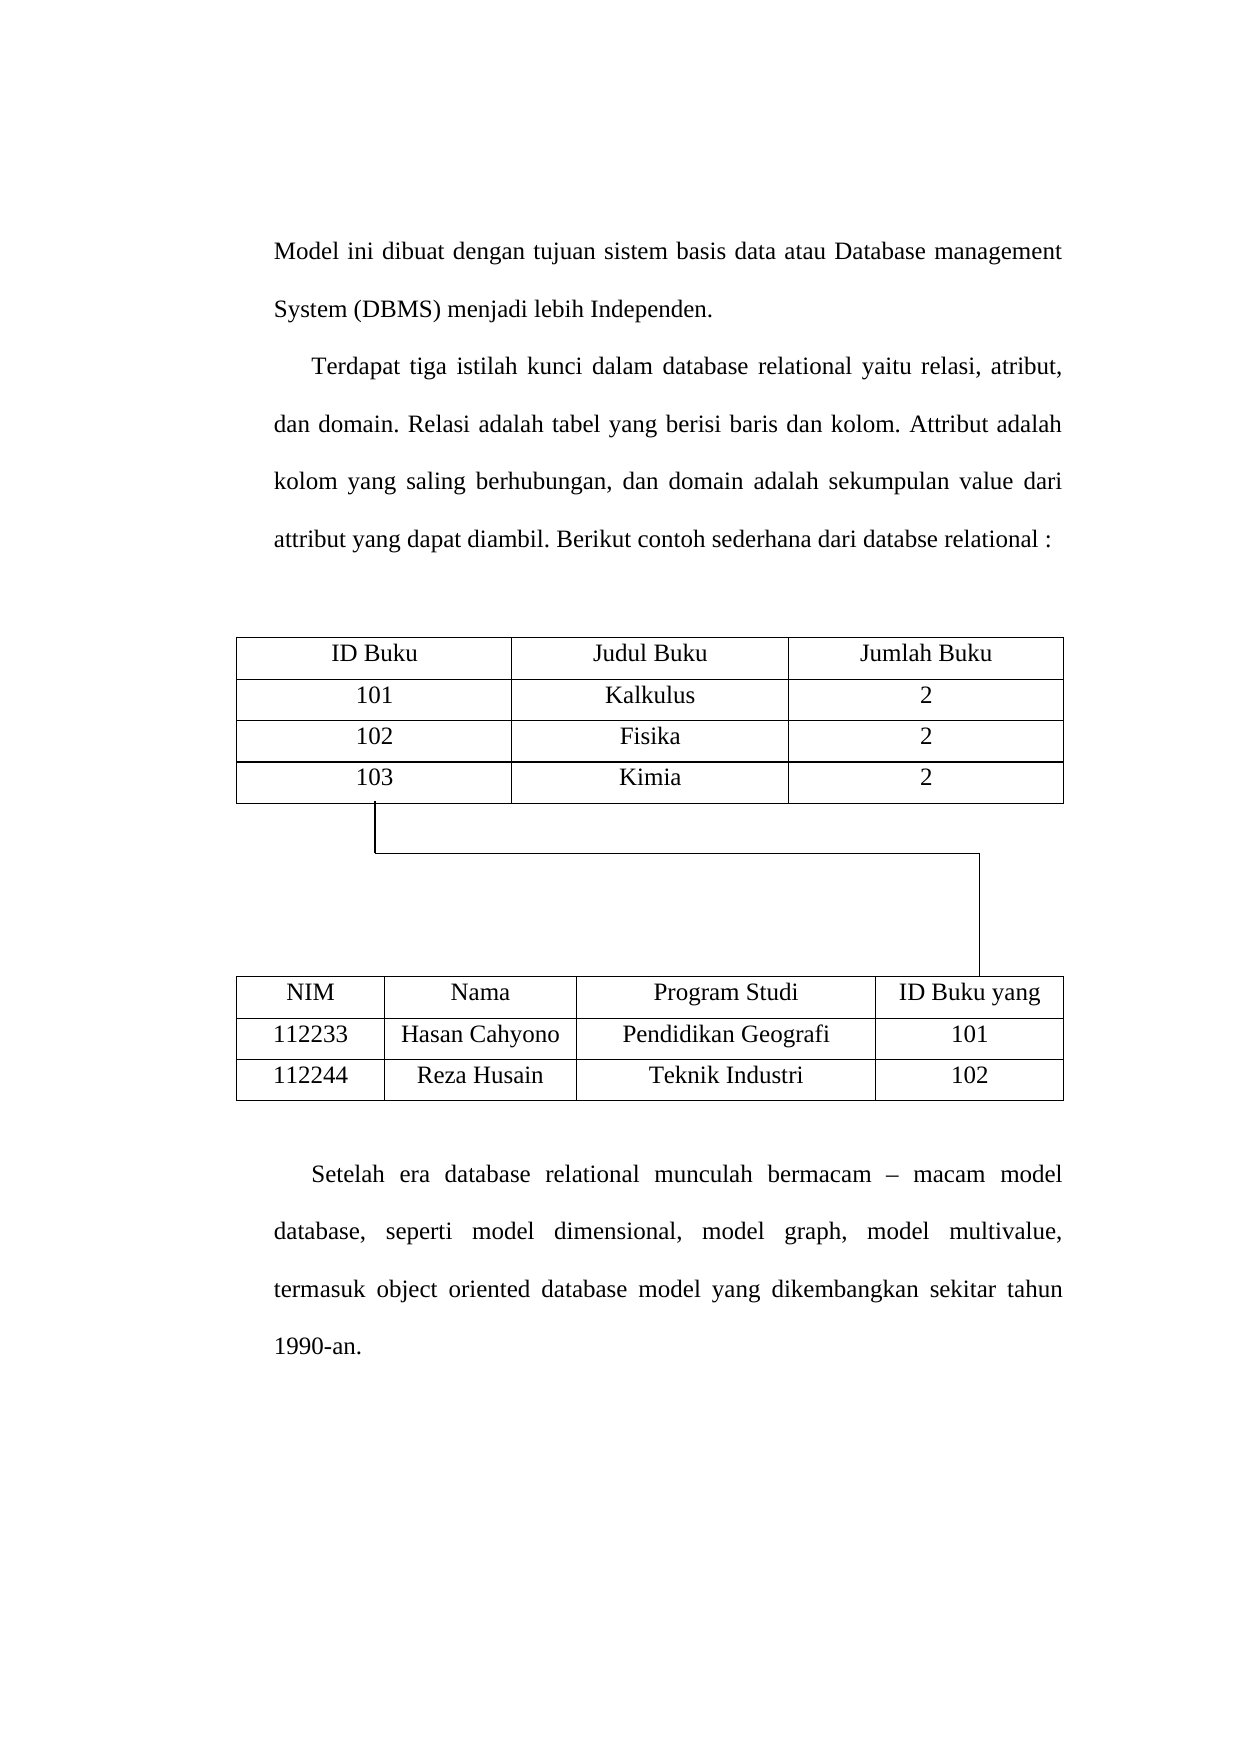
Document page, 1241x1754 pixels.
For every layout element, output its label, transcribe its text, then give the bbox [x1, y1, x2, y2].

table_cell 2 [789, 763, 1063, 803]
table_cell Hasan Cahyono [385, 1019, 576, 1059]
table_header Program Studi [577, 977, 875, 1018]
table_cell Pendidikan Geografi [577, 1019, 875, 1059]
table_cell Fisika [512, 721, 788, 761]
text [274, 236, 1063, 322]
table_cell 2 [789, 721, 1063, 761]
table_cell Teknik Industri [577, 1060, 875, 1100]
table_header ID Buku yang dipinjam [876, 977, 1063, 1018]
table_header ID Buku [237, 638, 511, 679]
text Terdapat tiga istilah kunci dalam database relational yaitu relasi, atribut, dan domain. Relasi adalah tabel yang berisi baris dan kolom. Attribut adalah kolom yang saling berhubungan, dan domain adalah sekumpulan value dari attribut yang dapat diambil. Berikut contoh sederhana dari databse relational : [274, 351, 1063, 552]
table_cell 112233 [237, 1019, 384, 1059]
table_cell 103 [237, 763, 511, 803]
table_header NIM [237, 977, 384, 1018]
table_cell Kimia [512, 763, 788, 803]
table_cell 112244 [237, 1060, 384, 1100]
table_cell 102 [237, 721, 511, 761]
table_cell 101 [237, 680, 511, 720]
table_cell 2 [789, 680, 1063, 720]
table_cell Kalkulus [512, 680, 788, 720]
table_cell 101 [876, 1019, 1063, 1059]
table_header Nama [385, 977, 576, 1018]
text Setelah era database relational munculah bermacam – macam model database, seperti model dimensional, model graph, model multivalue, termasuk object oriented database model yang dikembangkan sekitar tahun 1990-an. [274, 1159, 1063, 1360]
table_header Judul Buku [512, 638, 788, 679]
table_cell Reza Husain [385, 1060, 576, 1100]
table_header Jumlah Buku [789, 638, 1063, 679]
table_cell 102 [876, 1060, 1063, 1100]
